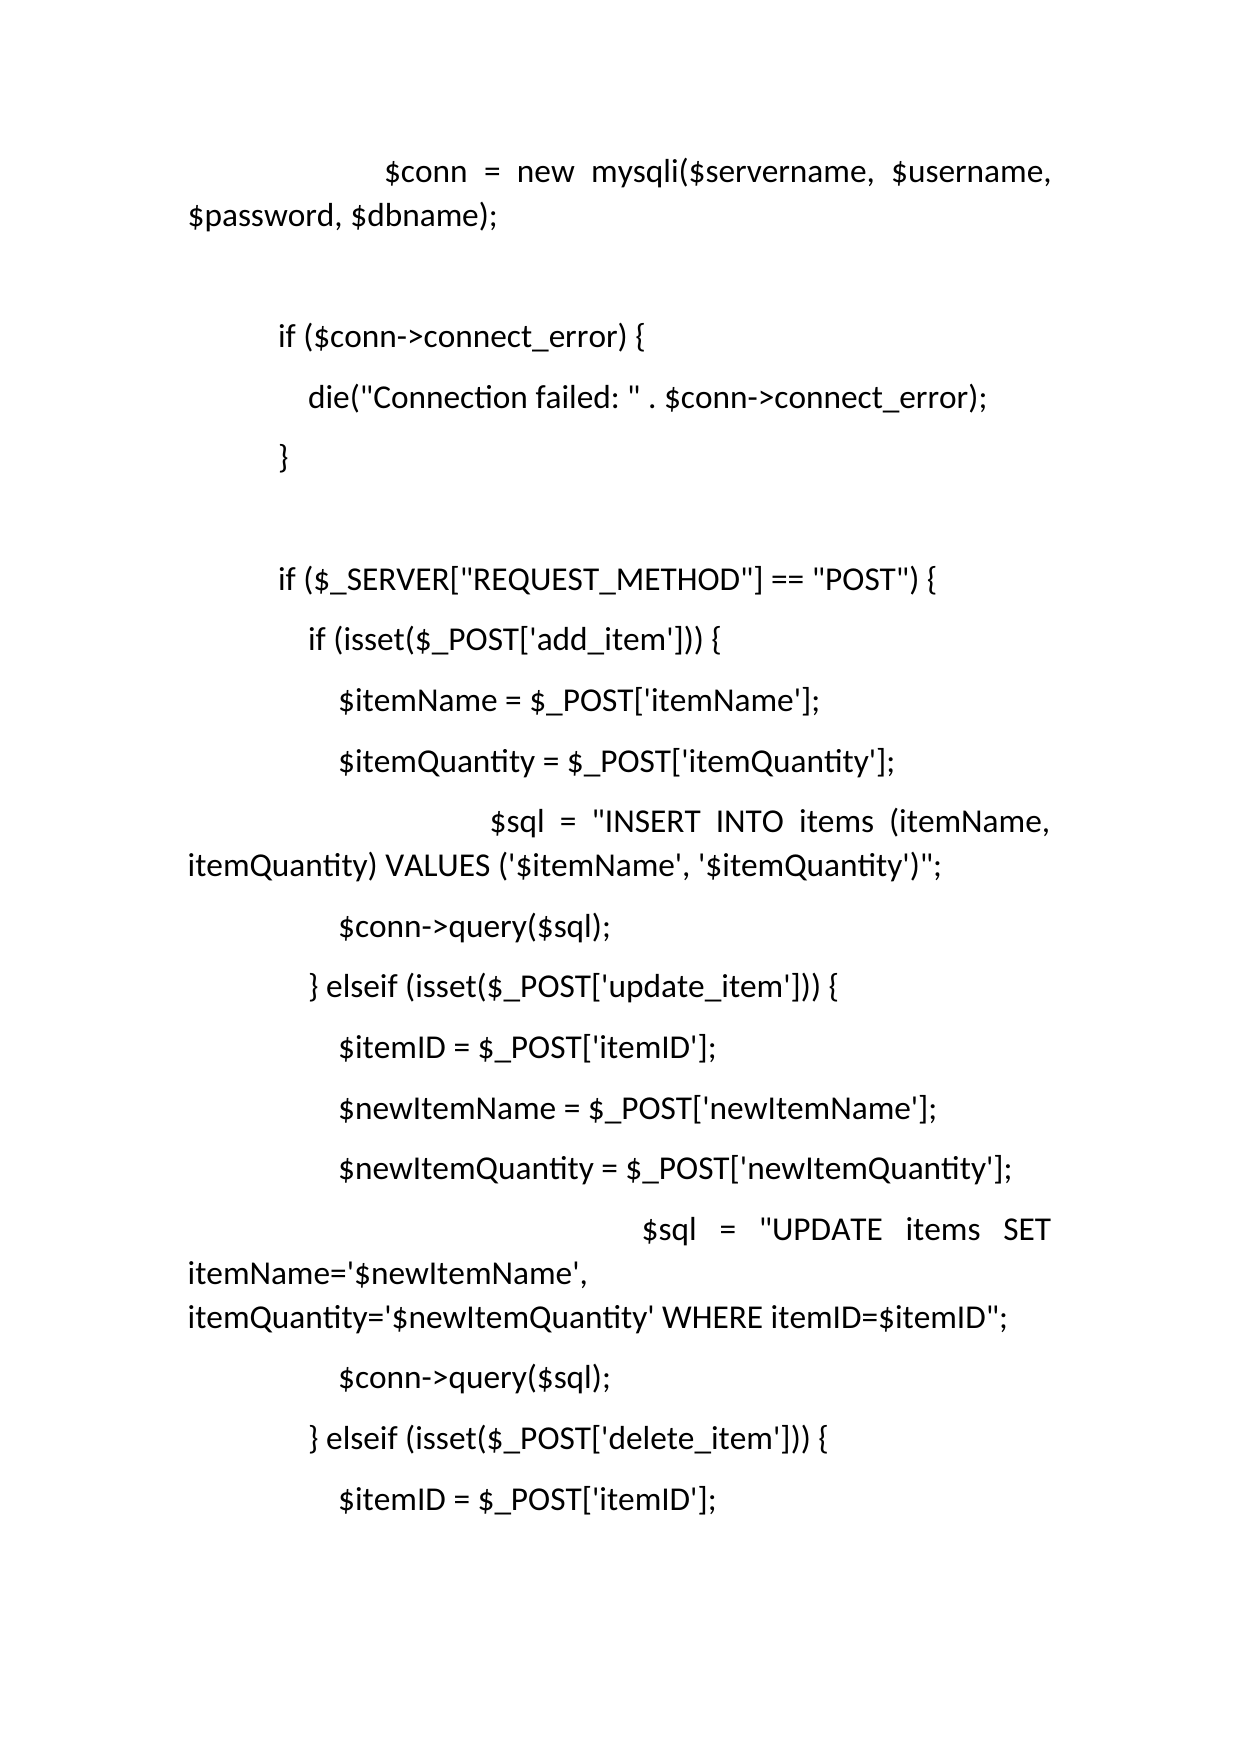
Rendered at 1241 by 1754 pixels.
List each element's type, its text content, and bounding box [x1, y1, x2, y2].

text $newItemName = $_POST['newItemName']; [187, 1087, 1053, 1127]
text $sql = "INSERT INTO items (itemName, itemQuantity) VALUES ('$itemName', '$itemQuantity')"; [187, 800, 1053, 885]
text if ($conn->connect_error) { [187, 315, 1053, 356]
text $itemQuantity = $_POST['itemQuantity']; [187, 739, 1053, 780]
text } [187, 436, 1053, 477]
text $sql = "UPDATE items SET itemName='$newItemName', itemQuantity='$newItemQuantity' WHERE itemID=$itemID"; [187, 1208, 1053, 1337]
text die("Connection failed: " . $conn->connect_error); [187, 376, 1053, 417]
text $itemID = $_POST['itemID']; [187, 1026, 1053, 1067]
text } elseif (isset($_POST['delete_item'])) { [187, 1417, 1053, 1458]
text $conn = new mysqli($servername, $username, $password, $dbname); [187, 150, 1053, 235]
text } elseif (isset($_POST['update_item'])) { [187, 965, 1053, 1006]
text $itemID = $_POST['itemID']; [187, 1478, 1053, 1518]
text $conn->query($sql); [187, 1356, 1053, 1397]
text if ($_SERVER["REQUEST_METHOD"] == "POST") { [187, 558, 1053, 598]
text $newItemQuantity = $_POST['newItemQuantity']; [187, 1147, 1053, 1188]
text $conn->query($sql); [187, 905, 1053, 946]
text if (isset($_POST['add_item'])) { [187, 618, 1053, 659]
text $itemName = $_POST['itemName']; [187, 679, 1053, 720]
